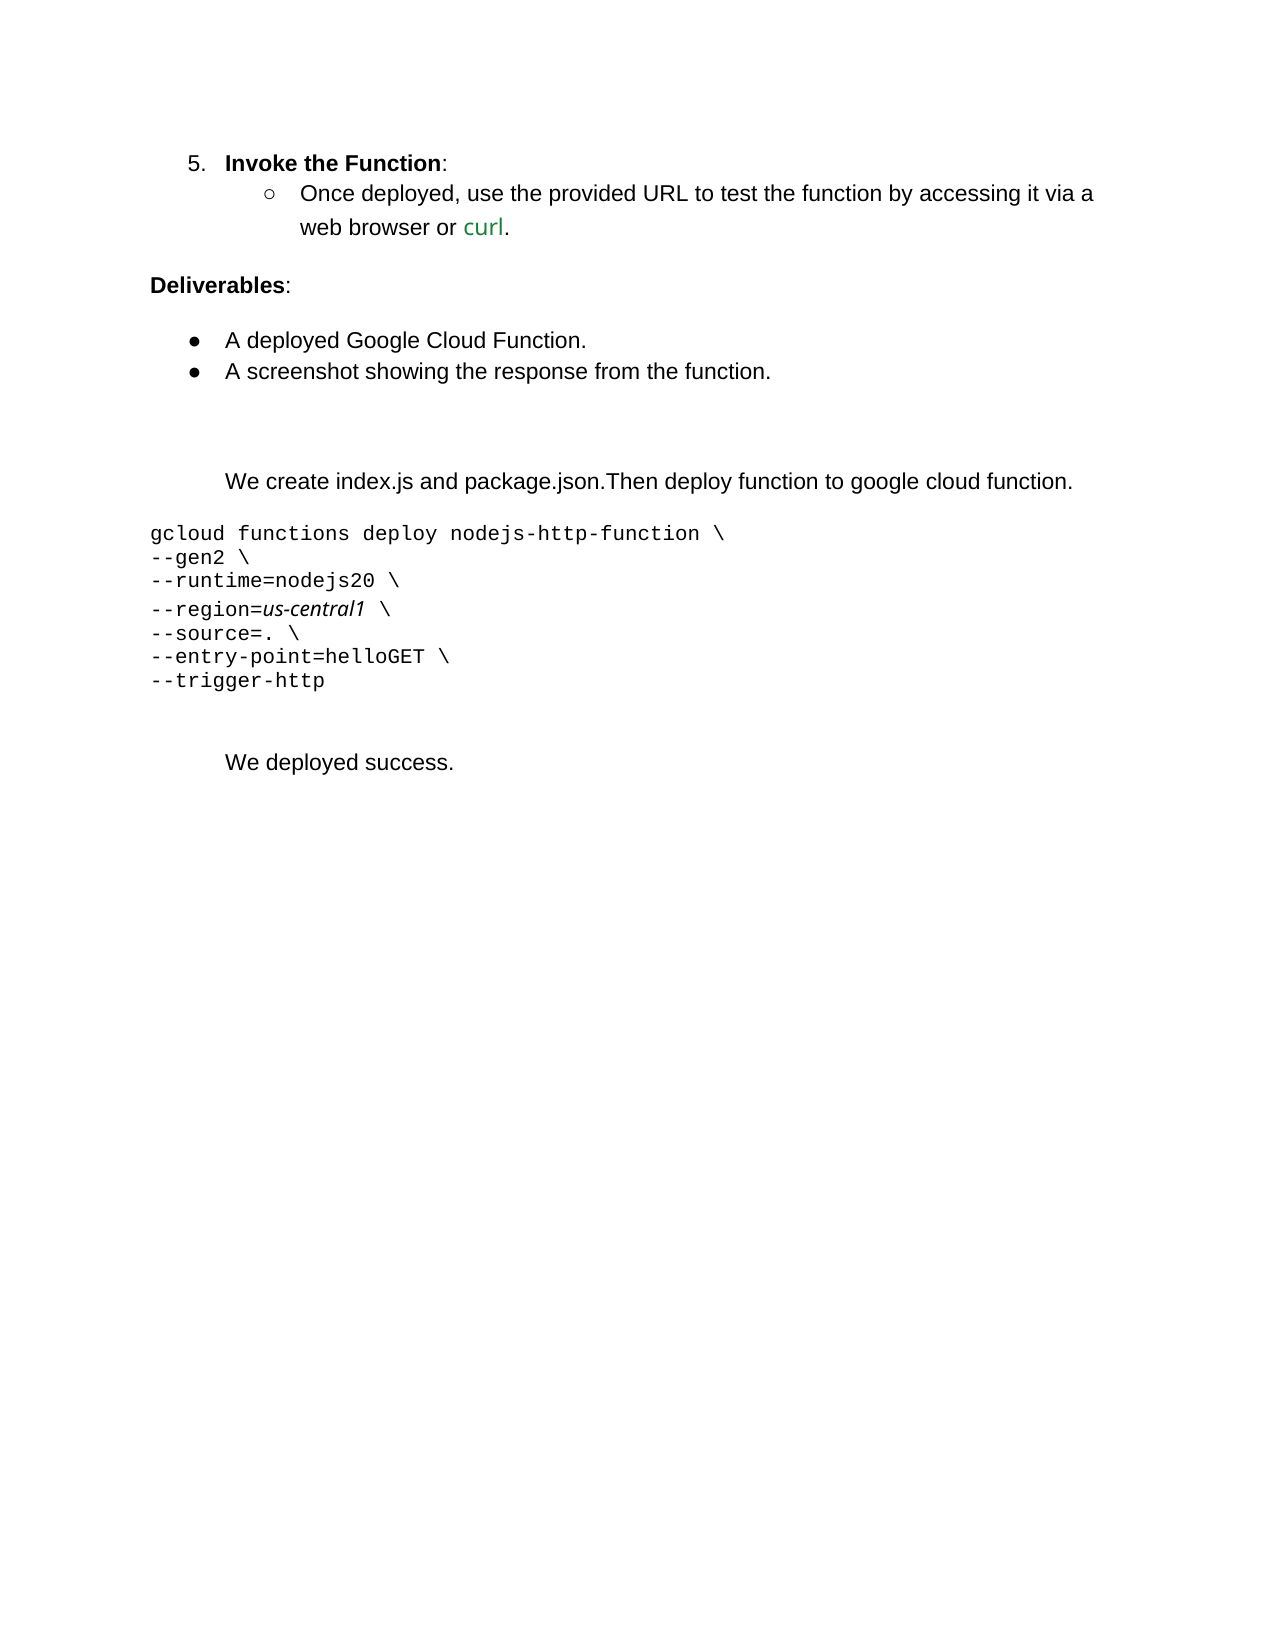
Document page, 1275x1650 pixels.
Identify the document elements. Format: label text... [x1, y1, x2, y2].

list Invoke the Function: [187, 150, 1125, 176]
text --runtime=nodejs20 \ [150, 571, 1125, 594]
list Once deployed, use the provided URL to test the function by accessing it via a web browser or curl. [262, 180, 1125, 242]
text --region=us-central1 \ [150, 594, 1125, 623]
text We deployed success. [225, 749, 1125, 775]
text --entry-point=helloGET \ --trigger-http [150, 646, 1125, 694]
text We create index.js and package.json.Then deploy function to google cloud function. [225, 468, 1125, 494]
text --source=. \ [150, 623, 1125, 646]
text gcloud functions deploy nodejs-http-function \ [150, 523, 1125, 547]
text --gen2 \ [150, 547, 1125, 571]
text Deliverables: [150, 272, 1125, 298]
list A screenshot showing the response from the function. [187, 358, 1125, 384]
list A deployed Google Cloud Function. [187, 327, 1125, 354]
